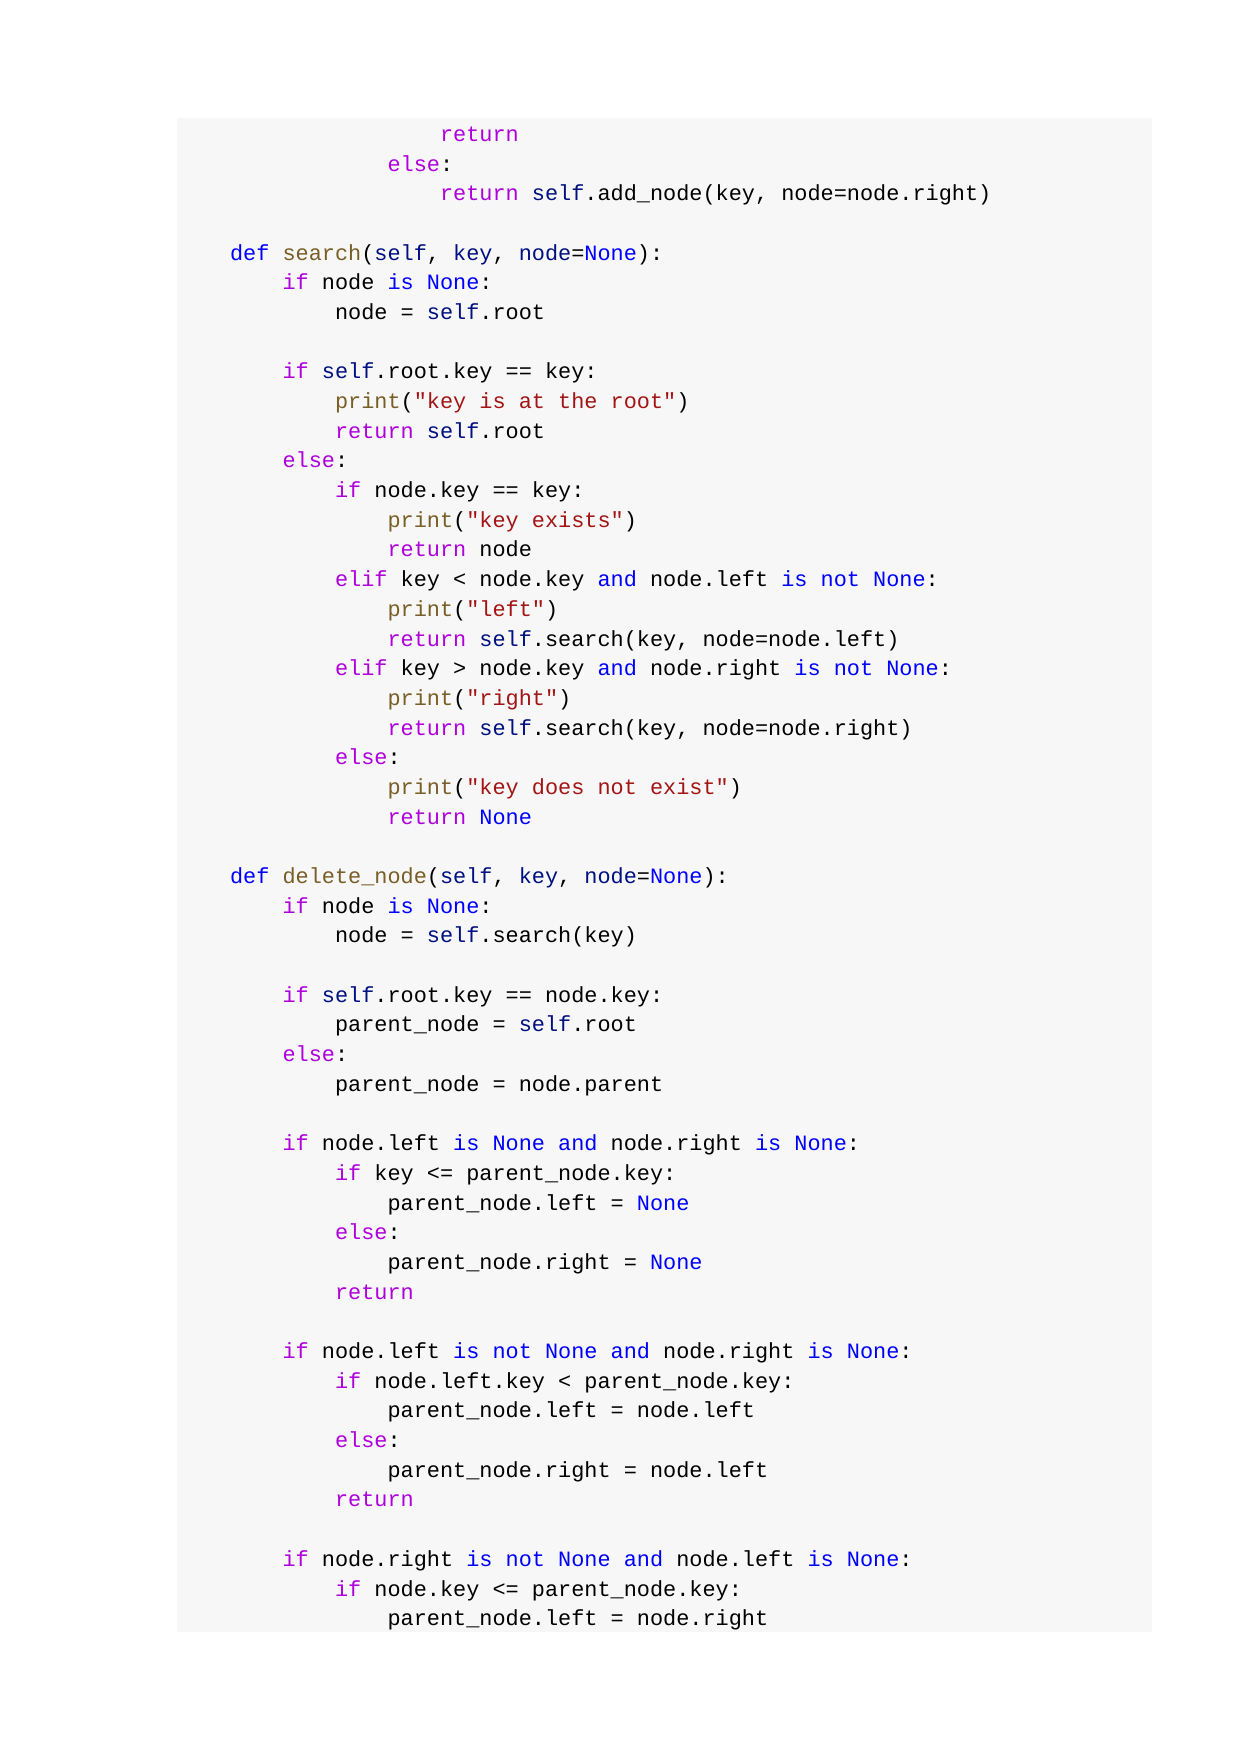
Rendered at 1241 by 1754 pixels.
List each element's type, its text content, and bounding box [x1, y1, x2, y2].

text if self.root.key == node.key: [177, 979, 1152, 1009]
text parent_node.right = node.left [177, 1454, 1152, 1484]
text print("key does not exist") [177, 771, 1152, 801]
text def search(self, key, node=None): [177, 237, 1152, 267]
text else: [177, 742, 1152, 771]
text parent_node.left = node.left [177, 1395, 1152, 1424]
text node = self.search(key) [177, 920, 1152, 949]
text parent_node = node.parent [177, 1068, 1152, 1098]
text return self.add_node(key, node=node.right) [177, 177, 1152, 207]
text print("left") [177, 593, 1152, 623]
text parent_node.left = node.right [177, 1602, 1152, 1632]
text return [177, 1276, 1152, 1306]
text elif key > node.key and node.right is not None: [177, 652, 1152, 682]
text else: [177, 1217, 1152, 1246]
text parent_node.right = None [177, 1246, 1152, 1276]
text if self.root.key == key: [177, 356, 1152, 385]
text print("right") [177, 682, 1152, 712]
text if node is None: [177, 267, 1152, 296]
text else: [177, 445, 1152, 474]
text return self.root [177, 415, 1152, 445]
text def delete_node(self, key, node=None): [177, 860, 1152, 890]
text return None [177, 801, 1152, 831]
text return node [177, 534, 1152, 563]
text if node.left.key < parent_node.key: [177, 1365, 1152, 1395]
text parent_node = self.root [177, 1009, 1152, 1038]
text parent_node.left = None [177, 1187, 1152, 1217]
text if node is None: [177, 890, 1152, 920]
text else: [177, 1424, 1152, 1454]
text if node.right is not None and node.left is None: [177, 1543, 1152, 1573]
text if node.left is not None and node.right is None: [177, 1335, 1152, 1365]
text return self.search(key, node=node.left) [177, 623, 1152, 652]
text if node.key <= parent_node.key: [177, 1573, 1152, 1602]
text return self.search(key, node=node.right) [177, 712, 1152, 742]
text return [177, 1484, 1152, 1513]
text else: [177, 148, 1152, 177]
text return [177, 118, 1152, 148]
text else: [177, 1038, 1152, 1068]
text if key <= parent_node.key: [177, 1157, 1152, 1187]
text node = self.root [177, 296, 1152, 326]
text print("key exists") [177, 504, 1152, 534]
text if node.key == key: [177, 474, 1152, 504]
text elif key < node.key and node.left is not None: [177, 563, 1152, 593]
text if node.left is None and node.right is None: [177, 1127, 1152, 1157]
text print("key is at the root") [177, 385, 1152, 415]
